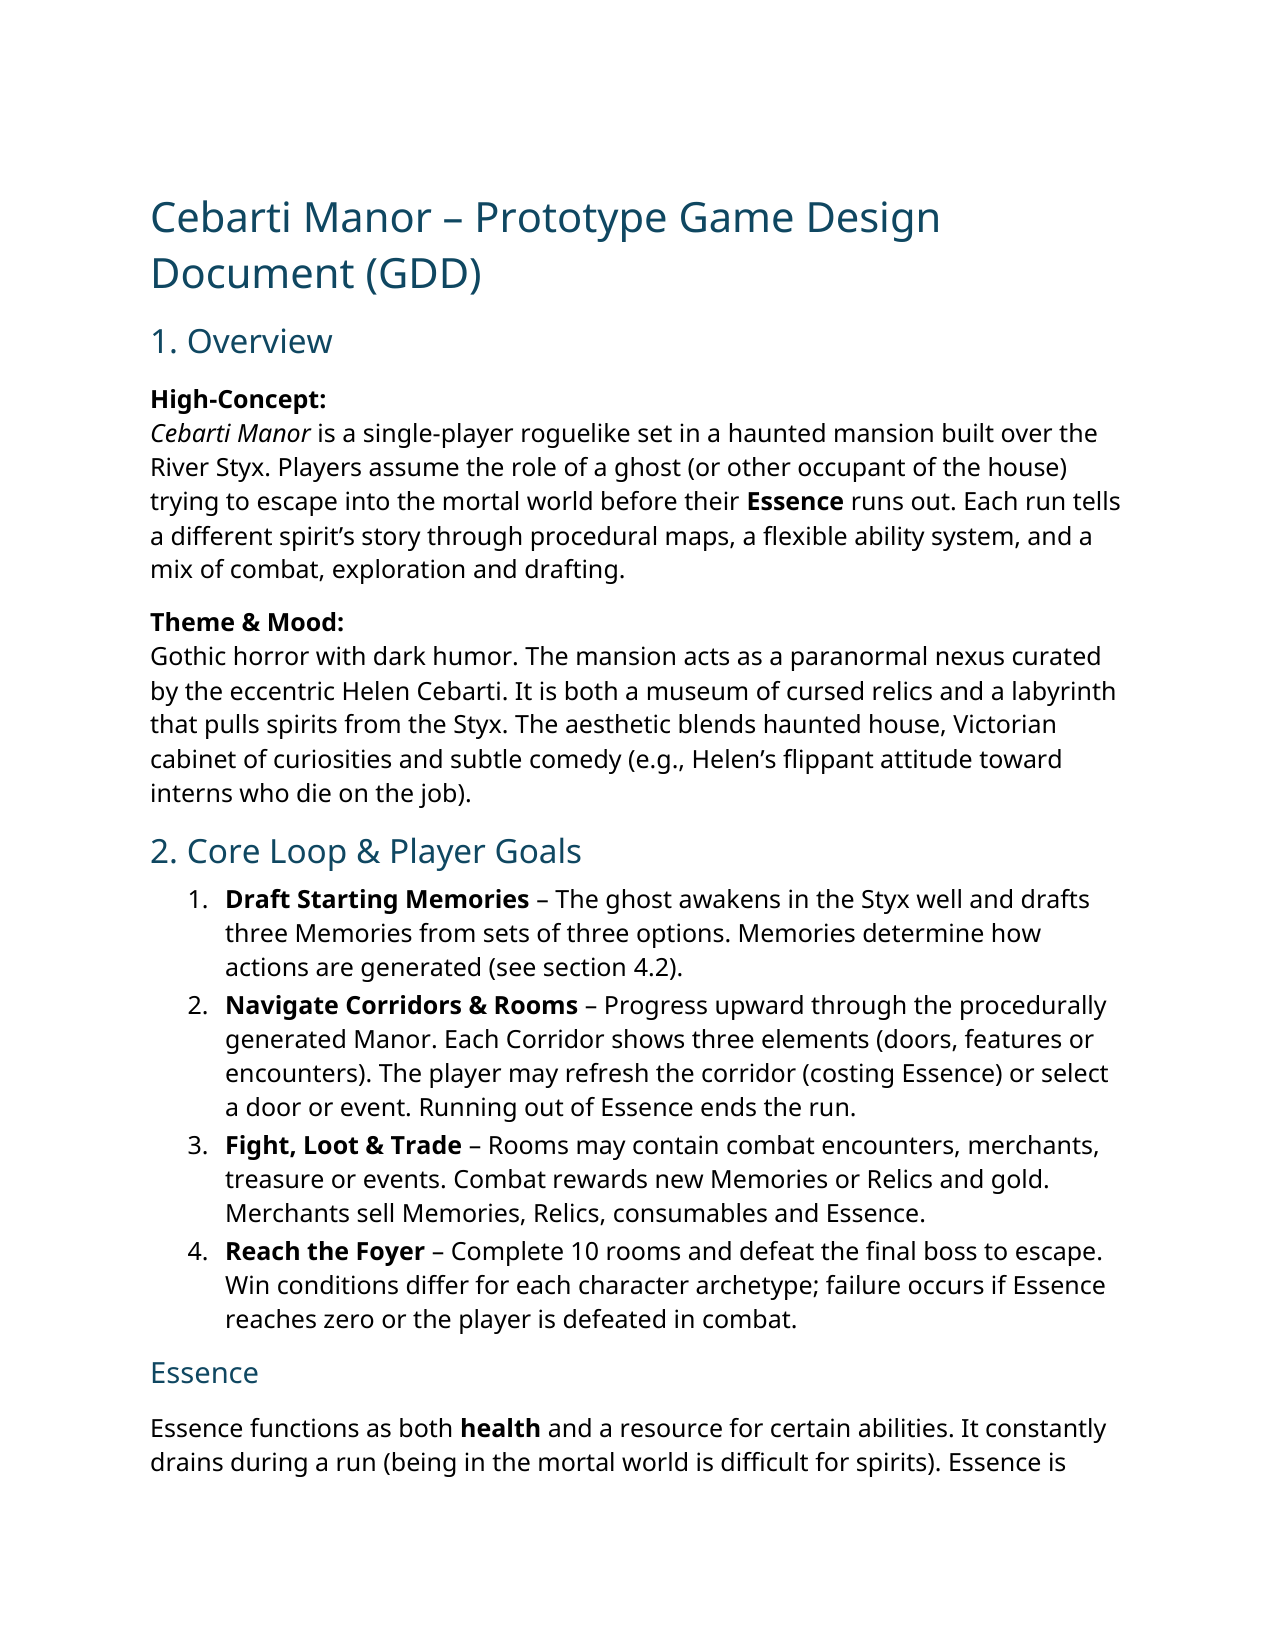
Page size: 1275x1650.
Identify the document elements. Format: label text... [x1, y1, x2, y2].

subtitle 2. Core Loop & Player Goals [150, 828, 1125, 873]
subtitle 1. Overview [150, 318, 1125, 363]
text High‑Concept: Cebarti Manor is a single‑player roguelike set in a haunted mansion built over the River Styx. Players assume the role of a ghost (or other occupant of the house) trying to escape into the mortal world before their Essence runs out. Each run tells a different spirit’s story through procedural maps, a flexible ability system, and a mix of combat, exploration and drafting. [150, 382, 1125, 586]
list Navigate Corridors & Rooms – Progress upward through the procedurally generated Manor. Each Corridor shows three elements (doors, features or encounters). The player may refresh the corridor (costing Essence) or select a door or event. Running out of Essence ends the run. [187, 988, 1125, 1124]
list Fight, Loot & Trade – Rooms may contain combat encounters, merchants, treasure or events. Combat rewards new Memories or Relics and gold. Merchants sell Memories, Relics, consumables and Essence. [187, 1128, 1125, 1230]
list Draft Starting Memories – The ghost awakens in the Styx well and drafts three Memories from sets of three options. Memories determine how actions are generated (see section 4.2). [187, 882, 1125, 984]
list Reach the Foyer – Complete 10 rooms and defeat the final boss to escape. Win conditions differ for each character archetype; failure occurs if Essence reaches zero or the player is defeated in combat. [187, 1234, 1125, 1336]
subtitle Cebarti Manor – Prototype Game Design Document (GDD) [150, 187, 1125, 301]
text Theme & Mood: Gothic horror with dark humor. The mansion acts as a paranormal nexus curated by the eccentric Helen Cebarti. It is both a museum of cursed relics and a labyrinth that pulls spirits from the Styx. The aesthetic blends haunted house, Victorian cabinet of curiosities and subtle comedy (e.g., Helen’s flippant attitude toward interns who die on the job). [150, 605, 1125, 809]
subtitle Essence [150, 1353, 1125, 1392]
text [150, 1411, 1125, 1479]
